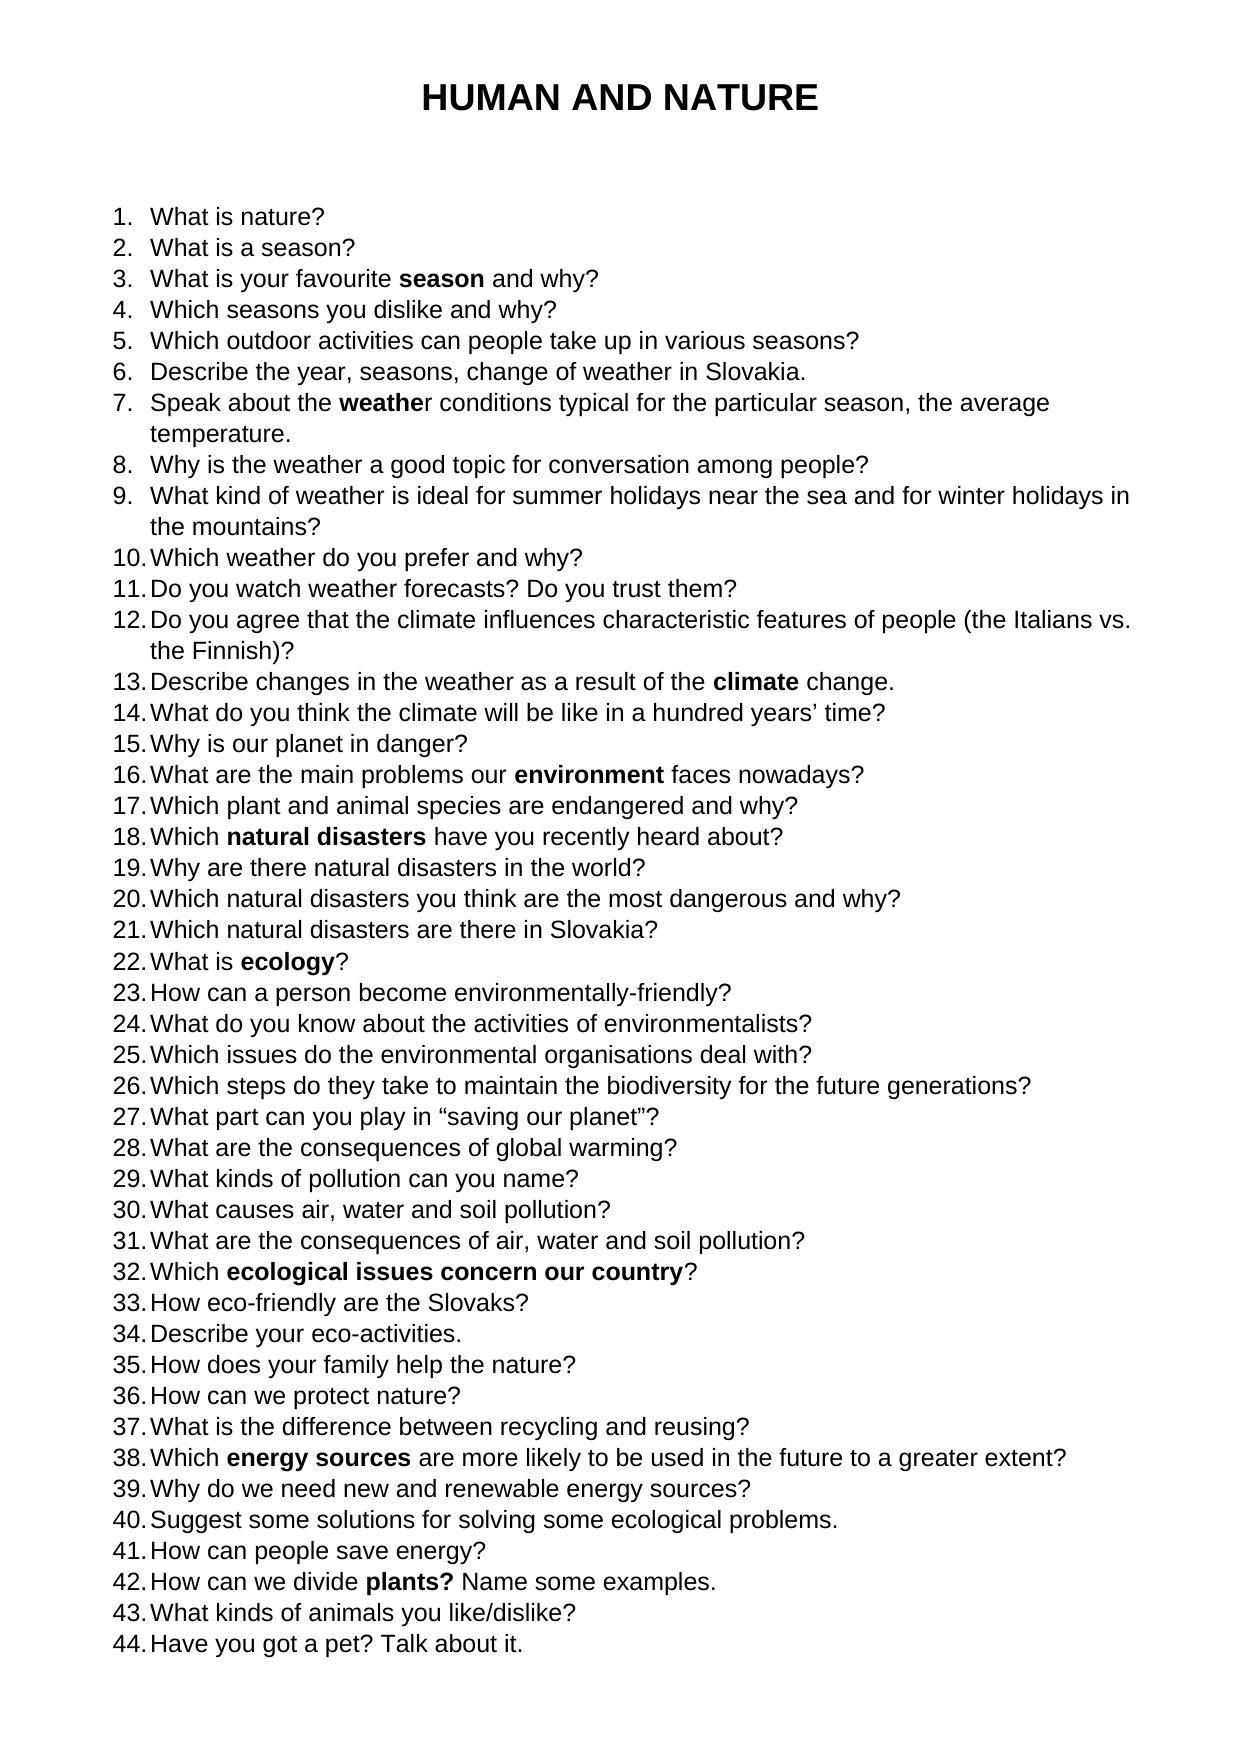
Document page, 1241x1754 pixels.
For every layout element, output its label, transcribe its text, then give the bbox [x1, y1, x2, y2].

list What part can you play in “saving our planet”? [112, 1102, 1165, 1130]
list Describe changes in the weather as a result of the climate change. [112, 667, 1165, 696]
list Which outdoor activities can people take up in various seasons? [112, 326, 1165, 354]
list What causes air, water and soil pollution? [112, 1195, 1165, 1223]
list What do you know about the activities of environmentalists? [112, 1008, 1165, 1037]
list What is the difference between recycling and reusing? [112, 1412, 1165, 1441]
list Which plant and animal species are endangered and why? [112, 791, 1165, 820]
list How can a person become environmentally-friendly? [112, 977, 1165, 1006]
list How eco-friendly are the Slovaks? [112, 1288, 1165, 1317]
list What is nature? [112, 201, 1165, 230]
list How can we divide plants? Name some examples. [112, 1567, 1165, 1596]
list Suggest some solutions for solving some ecological problems. [112, 1505, 1165, 1534]
list What are the main problems our environment faces nowadays? [112, 760, 1165, 789]
list Which ecological issues concern our country? [112, 1257, 1165, 1286]
list Why is our planet in danger? [112, 729, 1165, 758]
list How does your family help the nature? [112, 1350, 1165, 1379]
list How can we protect nature? [112, 1381, 1165, 1410]
list Which weather do you prefer and why? [112, 543, 1165, 572]
list What kinds of pollution can you name? [112, 1164, 1165, 1192]
list What do you think the climate will be like in a hundred years’ time? [112, 698, 1165, 727]
list Describe the year, seasons, change of weather in Slovakia. [112, 357, 1165, 385]
list How can people save energy? [112, 1536, 1165, 1565]
list What are the consequences of global warming? [112, 1133, 1165, 1161]
list Why are there natural disasters in the world? [112, 853, 1165, 882]
list Describe your eco-activities. [112, 1319, 1165, 1348]
list Why is the weather a good topic for conversation among people? [112, 450, 1165, 478]
list What kind of weather is ideal for summer holidays near the sea and for winter holidays in the mountains? [112, 481, 1165, 541]
list Which steps do they take to maintain the biodiversity for the future generations? [112, 1071, 1165, 1099]
text HUMAN AND NATURE [75, 75, 1165, 118]
list Which energy sources are more likely to be used in the future to a greater extent? [112, 1443, 1165, 1472]
list Which issues do the environmental organisations deal with? [112, 1039, 1165, 1068]
list Why do we need new and renewable energy sources? [112, 1474, 1165, 1503]
list Which natural disasters have you recently heard about? [112, 822, 1165, 851]
list Which natural disasters are there in Slovakia? [112, 915, 1165, 944]
list Which seasons you dislike and why? [112, 294, 1165, 323]
list What is ecology? [112, 946, 1165, 975]
list Do you agree that the climate influences characteristic features of people (the Italians vs. the Finnish)? [112, 605, 1165, 665]
list What are the consequences of air, water and soil pollution? [112, 1226, 1165, 1254]
list What kinds of animals you like/dislike? [112, 1598, 1165, 1627]
list What is your favourite season and why? [112, 263, 1165, 292]
list Which natural disasters you think are the most dangerous and why? [112, 884, 1165, 913]
list Do you watch weather forecasts? Do you trust them? [112, 574, 1165, 603]
list What is a season? [112, 232, 1165, 261]
list Speak about the weather conditions typical for the particular season, the average temperature. [112, 388, 1165, 447]
list Have you got a pet? Talk about it. [112, 1629, 1165, 1658]
